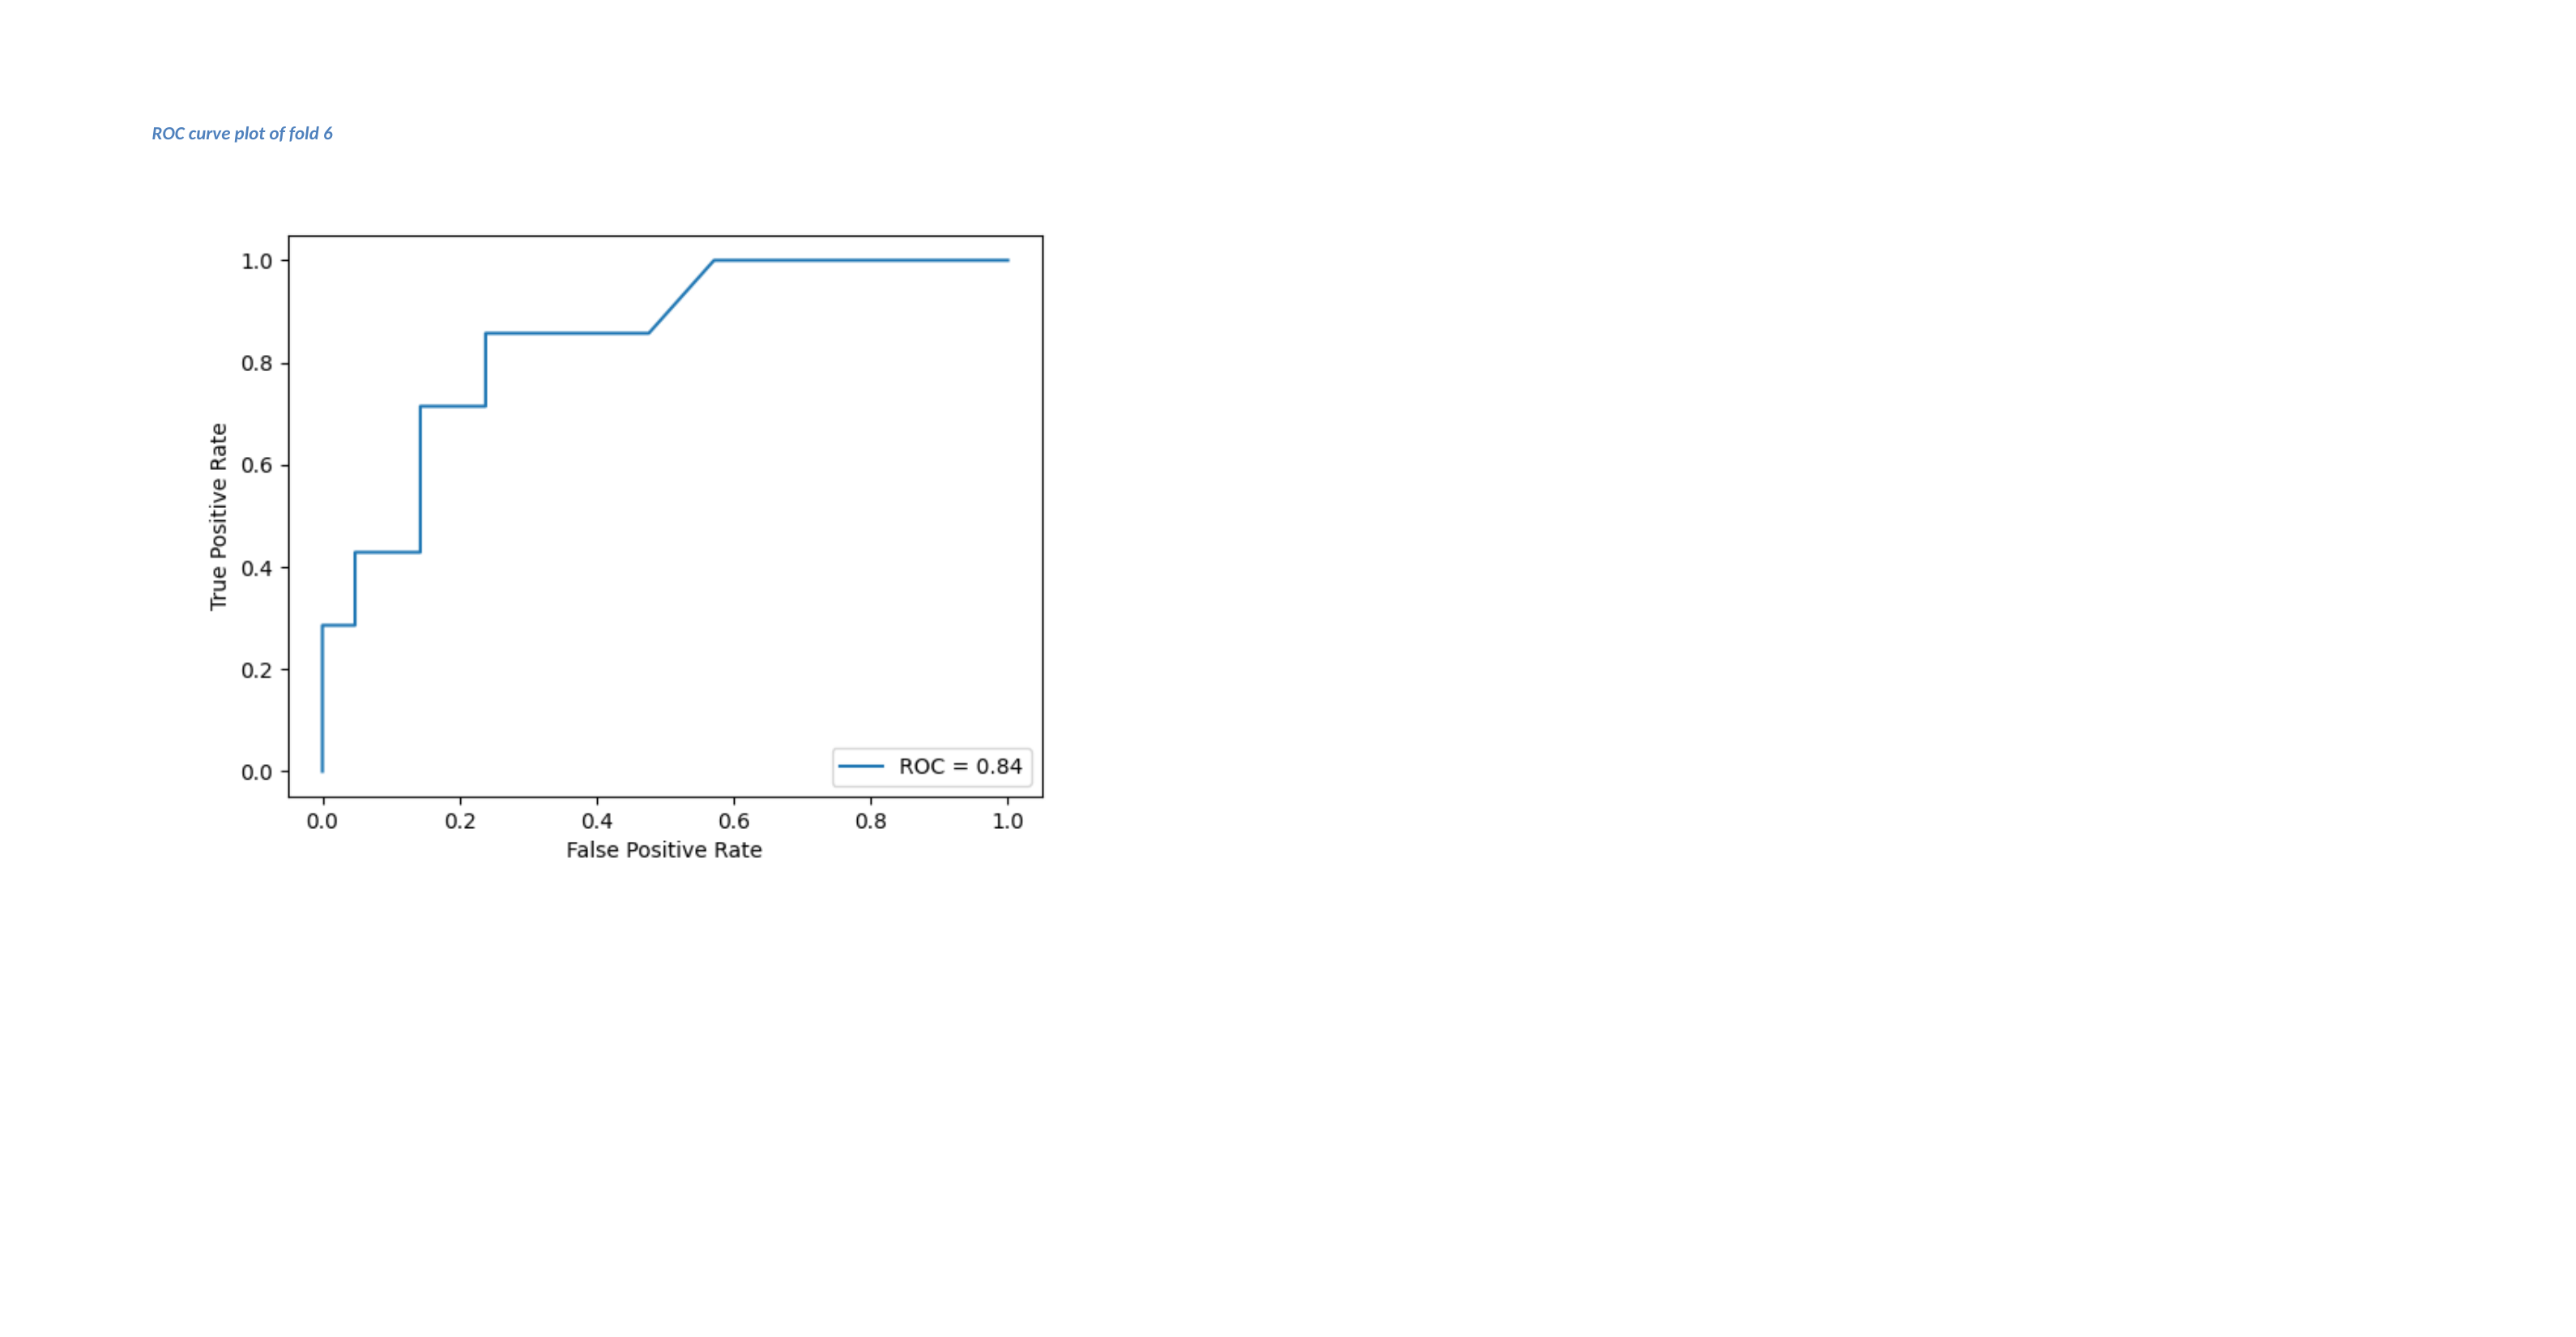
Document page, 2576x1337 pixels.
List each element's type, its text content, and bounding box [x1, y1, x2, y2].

subtitle ROC curve plot of fold 6 [151, 122, 2424, 144]
picture [167, 147, 1140, 878]
